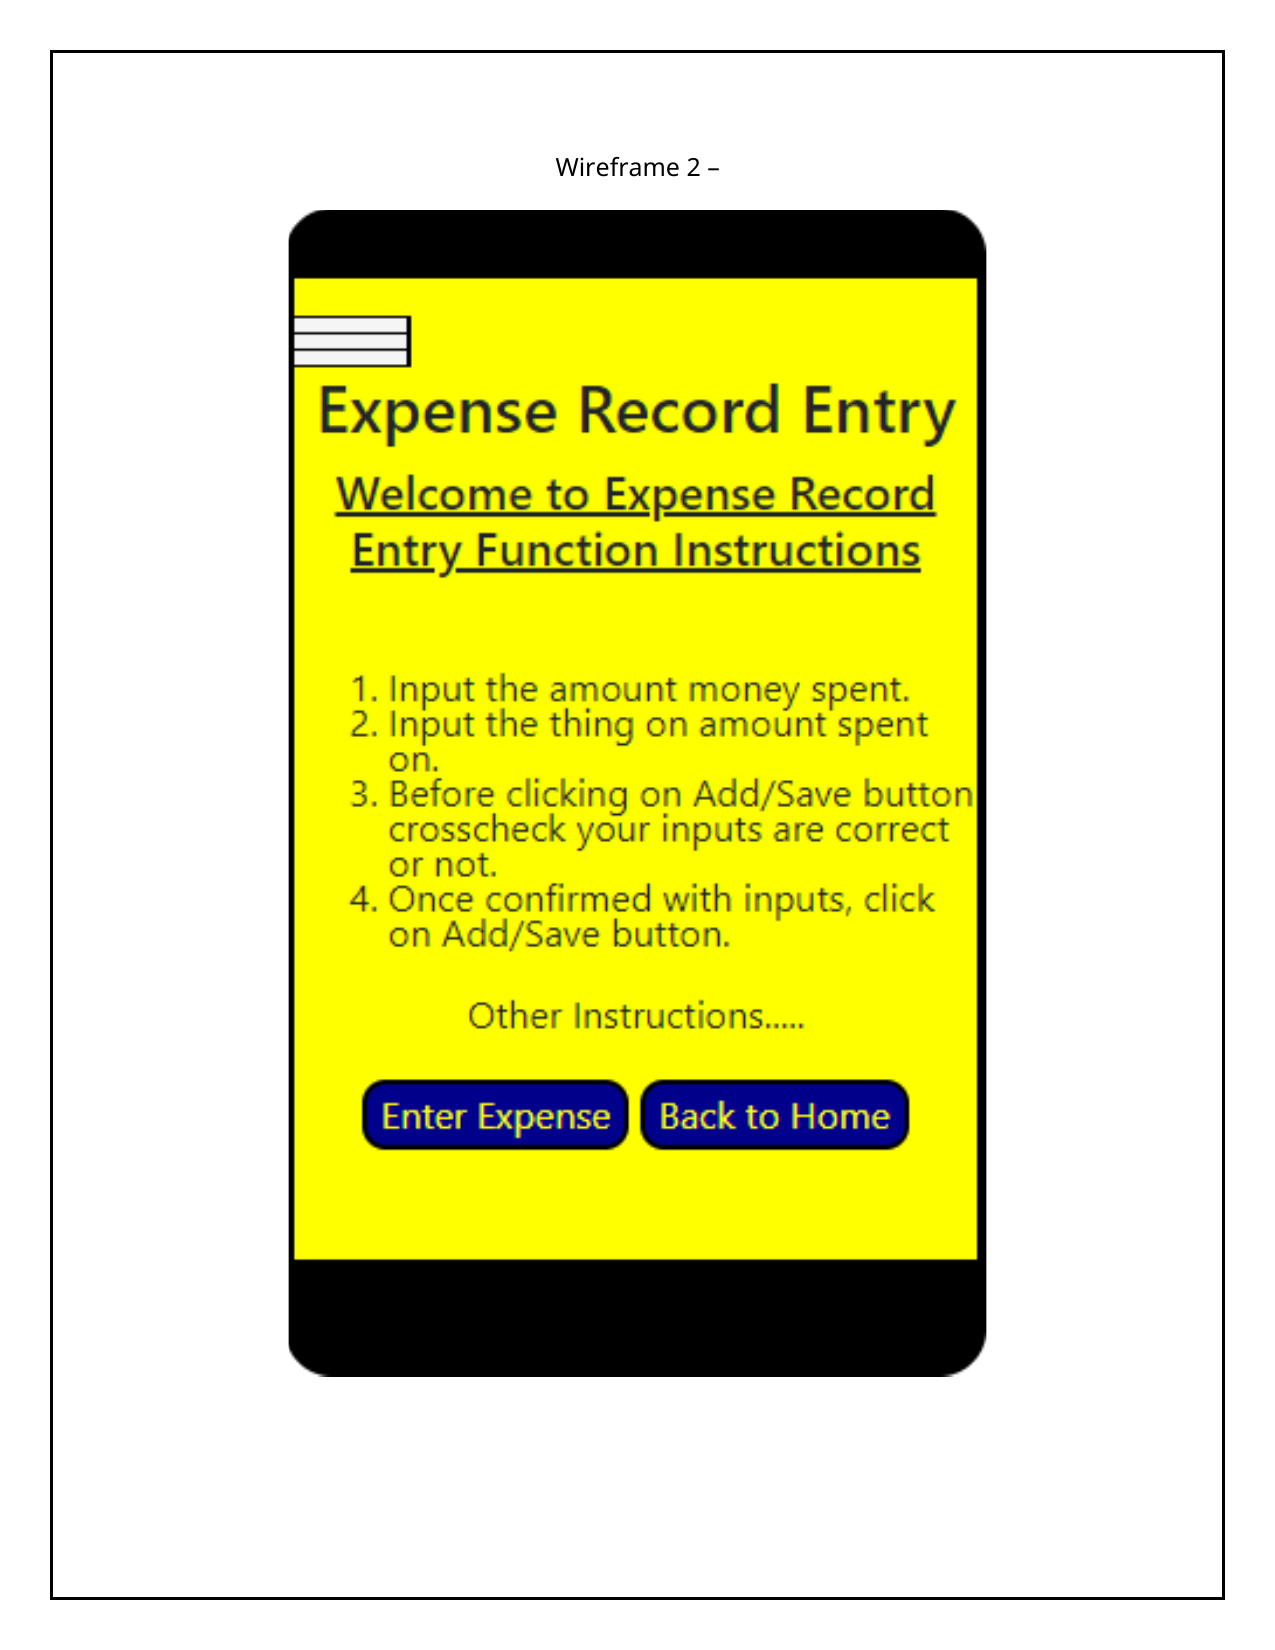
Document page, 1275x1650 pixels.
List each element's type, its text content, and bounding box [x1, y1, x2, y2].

picture [288, 210, 987, 1377]
text Wireframe 2 – [150, 150, 1125, 184]
